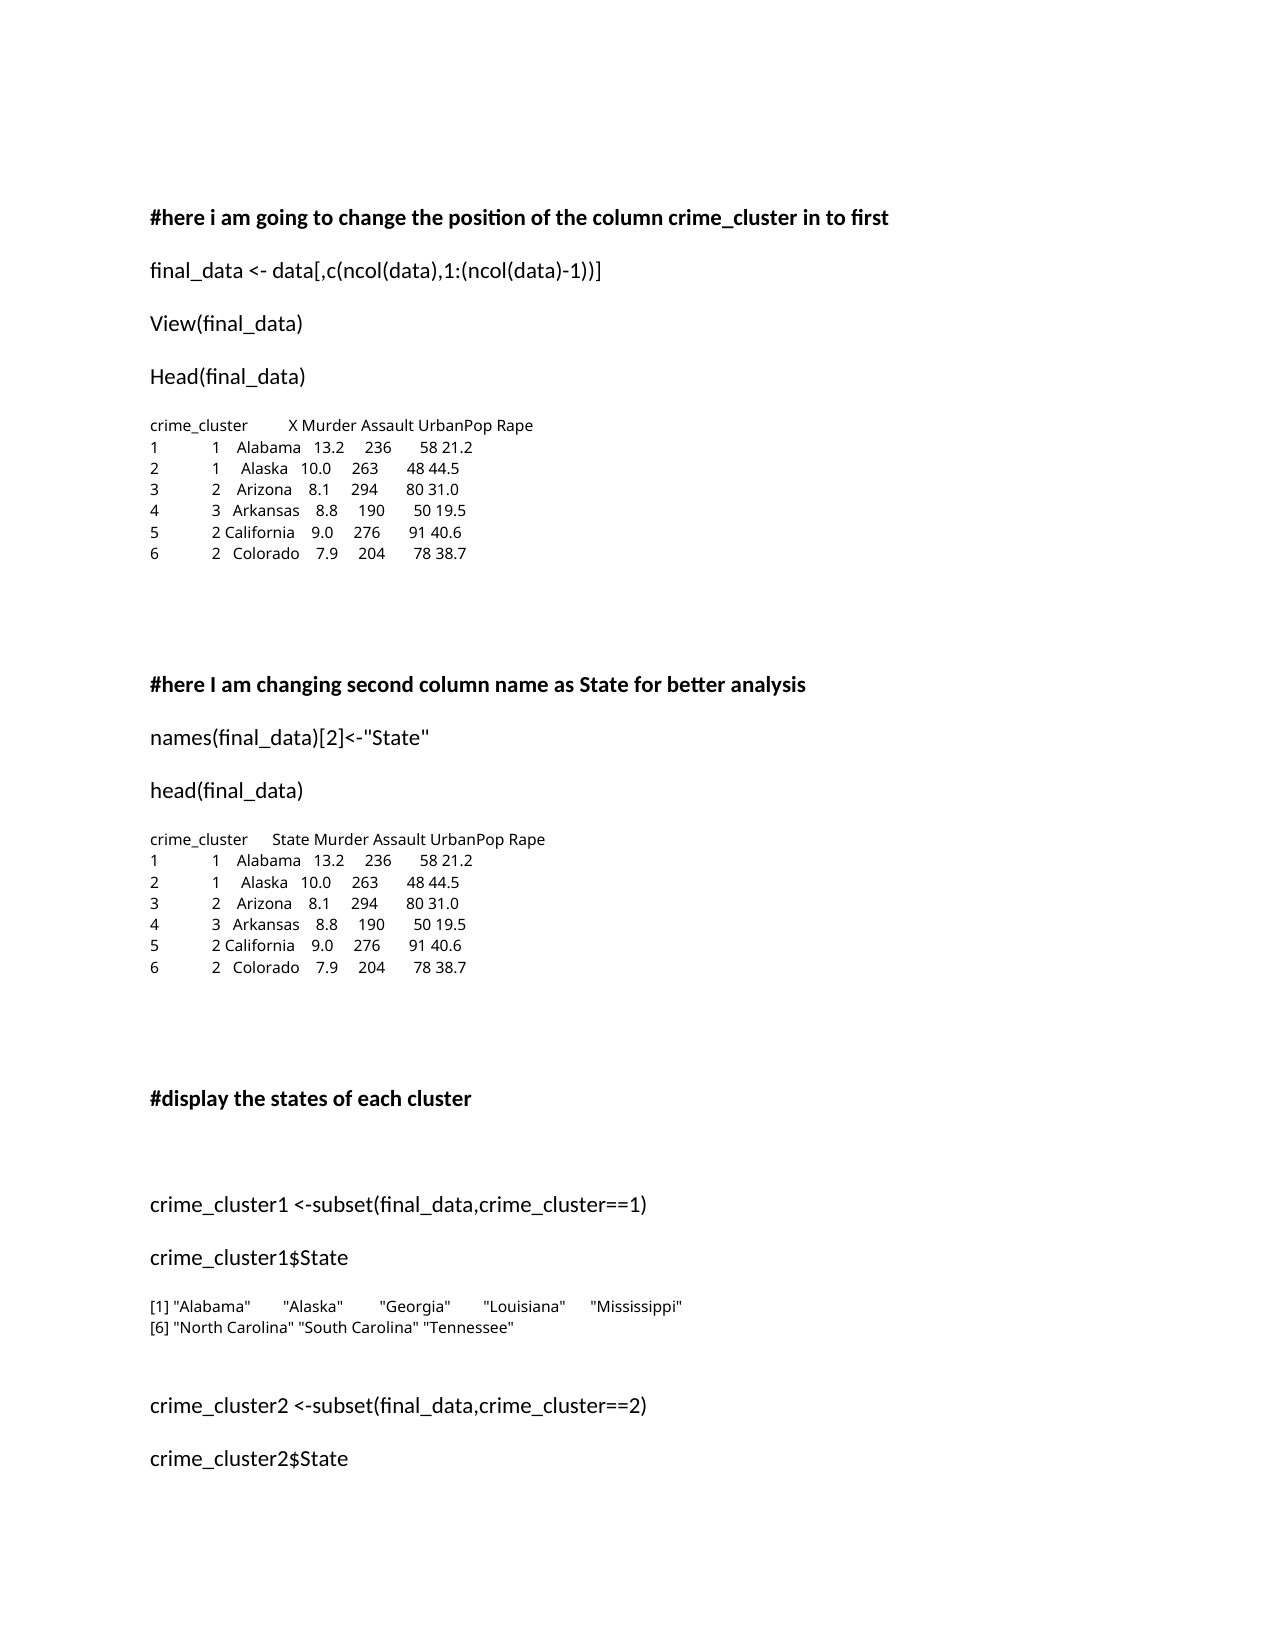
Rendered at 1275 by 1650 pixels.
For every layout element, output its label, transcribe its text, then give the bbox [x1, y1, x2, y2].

text final_data <- data[,c(ncol(data),1:(ncol(data)-1))] [150, 256, 1125, 284]
text 3 2 Arizona 8.1 294 80 31.0 [150, 479, 1125, 500]
text View(final_data) [150, 309, 1125, 337]
text crime_cluster State Murder Assault UrbanPop Rape [150, 829, 1125, 850]
text Head(final_data) [150, 362, 1125, 390]
text crime_cluster2$State [150, 1444, 1125, 1472]
text #display the states of each cluster [150, 1084, 1125, 1112]
text 2 1 Alaska 10.0 263 48 44.5 [150, 871, 1125, 893]
text [1] "Alabama" "Alaska" "Georgia" "Louisiana" "Mississippi" [150, 1296, 1125, 1317]
text 5 2 California 9.0 276 91 40.6 [150, 935, 1125, 956]
text head(final_data) [150, 776, 1125, 804]
text 3 2 Arizona 8.1 294 80 31.0 [150, 893, 1125, 914]
text 4 3 Arkansas 8.8 190 50 19.5 [150, 914, 1125, 935]
text 1 1 Alabama 13.2 236 58 21.2 [150, 436, 1125, 458]
text #here i am going to change the position of the column crime_cluster in to first [150, 203, 1125, 231]
text 5 2 California 9.0 276 91 40.6 [150, 521, 1125, 543]
text [6] "North Carolina" "South Carolina" "Tennessee" [150, 1317, 1125, 1338]
text crime_cluster1 <-subset(final_data,crime_cluster==1) [150, 1190, 1125, 1218]
text crime_cluster1$State [150, 1243, 1125, 1271]
text crime_cluster X Murder Assault UrbanPop Rape [150, 415, 1125, 436]
text 6 2 Colorado 7.9 204 78 38.7 [150, 956, 1125, 978]
text 1 1 Alabama 13.2 236 58 21.2 [150, 850, 1125, 871]
text #here I am changing second column name as State for better analysis [150, 670, 1125, 698]
text 6 2 Colorado 7.9 204 78 38.7 [150, 543, 1125, 564]
text 2 1 Alaska 10.0 263 48 44.5 [150, 458, 1125, 479]
text crime_cluster2 <-subset(final_data,crime_cluster==2) [150, 1391, 1125, 1419]
text names(final_data)[2]<-"State" [150, 723, 1125, 751]
text 4 3 Arkansas 8.8 190 50 19.5 [150, 500, 1125, 521]
